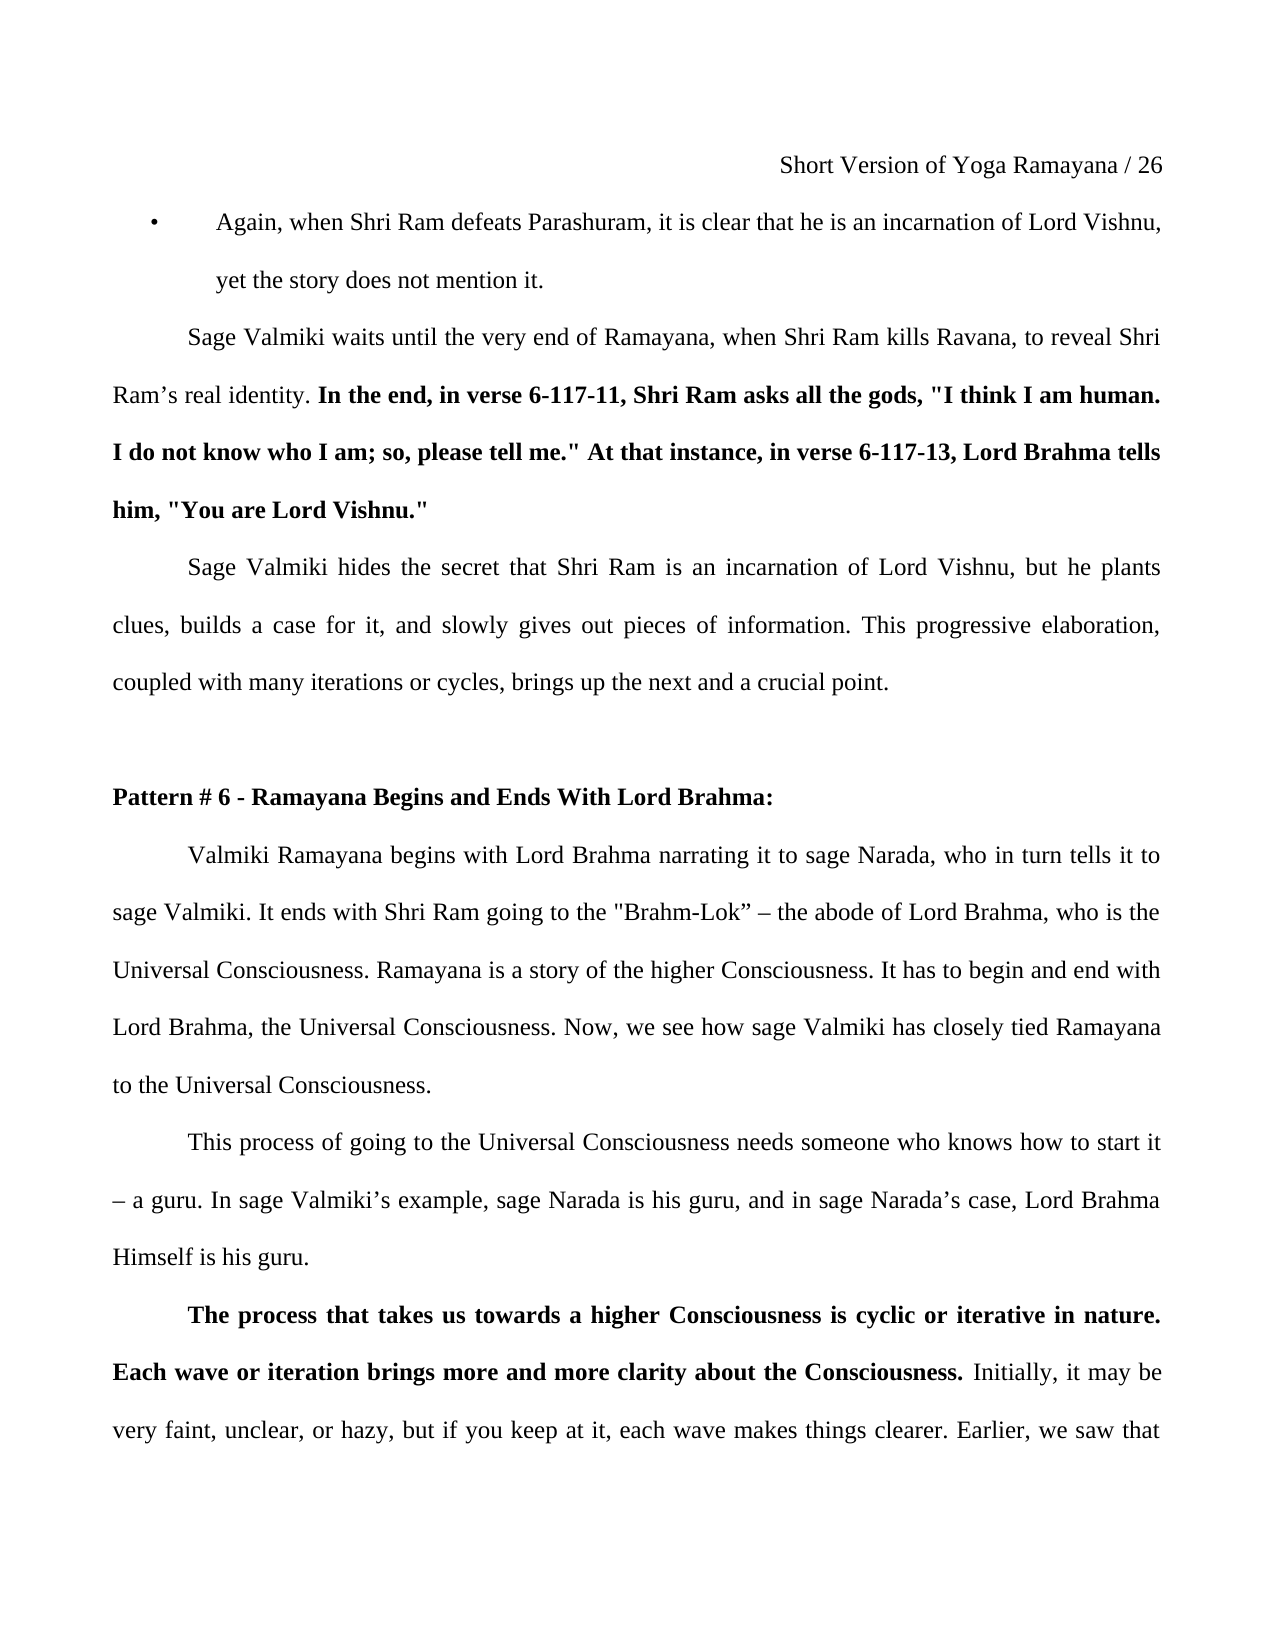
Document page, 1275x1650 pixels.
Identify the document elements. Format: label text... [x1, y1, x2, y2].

text This process of going to the Universal Consciousness needs someone who knows how to start it – a guru. In sage Valmiki’s example, sage Narada is his guru, and in sage Narada’s case, Lord Brahma Himself is his guru. [112, 1127, 1162, 1271]
text Sage Valmiki hides the secret that Shri Ram is an incarnation of Lord Vishnu, but he plants clues, builds a case for it, and slowly gives out pieces of information. This progressive elaboration, coupled with many iterations or cycles, brings up the next and a crucial point. [112, 552, 1162, 696]
text Pattern # 6 - Ramayana Begins and Ends With Lord Brahma: [112, 782, 1162, 811]
text Sage Valmiki waits until the very end of Ramayana, when Shri Ram kills Ravana, to reveal Shri Ram’s real identity. In the end, in verse 6-117-11, Shri Ram asks all the gods, "I think I am human. I do not know who I am; so, please tell me." At that instance, in verse 6-117-13, Lord Brahma tells him, "You are Lord Vishnu." [112, 322, 1162, 524]
text Valmiki Ramayana begins with Lord Brahma narrating it to sage Narada, who in turn tells it to sage Valmiki. It ends with Shri Ram going to the "Brahm-Lok” – the abode of Lord Brahma, who is the Universal Consciousness. Ramayana is a story of the higher Consciousness. It has to begin and end with Lord Brahma, the Universal Consciousness. Now, we see how sage Valmiki has closely tied Ramayana to the Universal Consciousness. [112, 840, 1162, 1099]
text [112, 1300, 1162, 1444]
list Again, when Shri Ram defeats Parashuram, it is clear that he is an incarnation of Lord Vishnu, yet the story does not mention it. [150, 207, 1162, 294]
